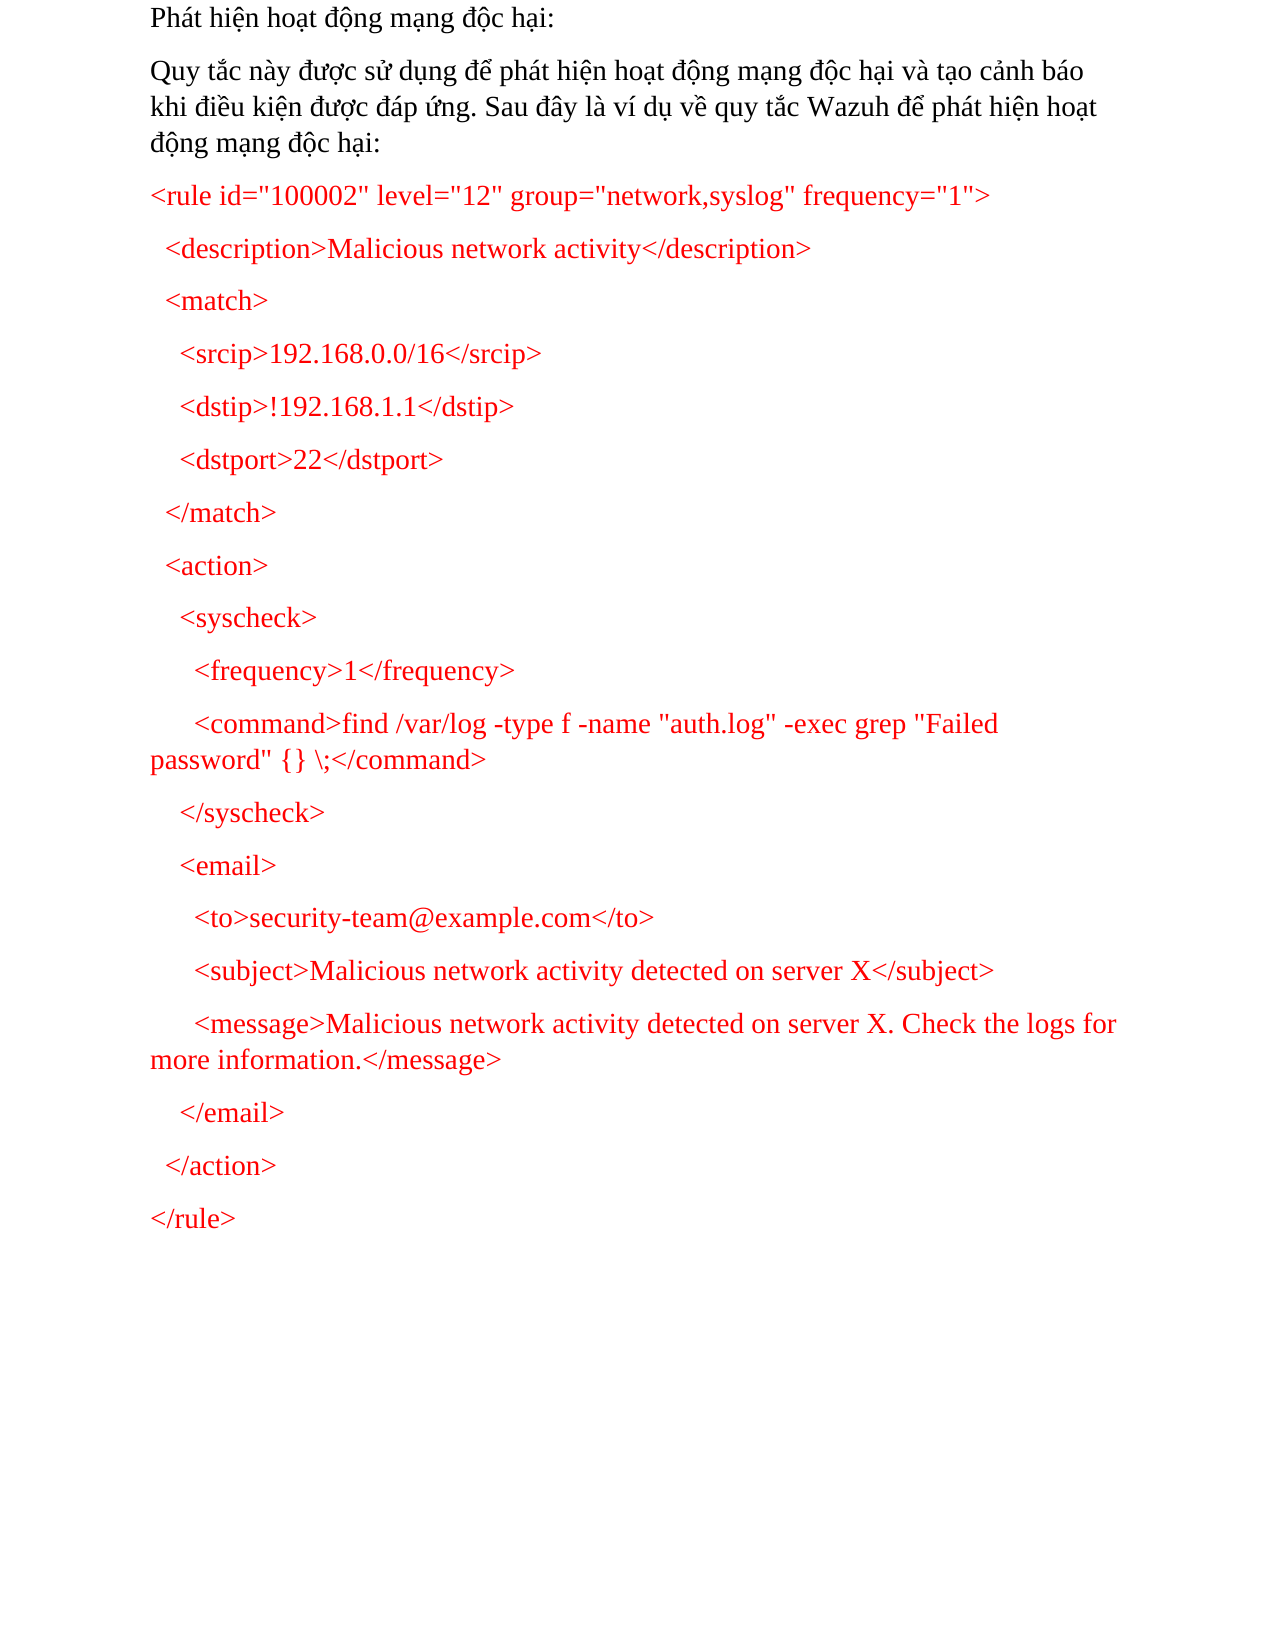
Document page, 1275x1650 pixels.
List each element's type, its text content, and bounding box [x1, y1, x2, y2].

text <subject>Malicious network activity detected on server X</subject> [150, 953, 1125, 987]
text <action> [150, 548, 1125, 581]
text <email> [150, 848, 1125, 881]
text <srcip>192.168.0.0/16</srcip> [150, 336, 1125, 370]
text <description>Malicious network activity</description> [150, 231, 1125, 264]
text <syscheck> [150, 600, 1125, 634]
text <match> [150, 283, 1125, 317]
text </action> [150, 1148, 1125, 1182]
text </syscheck> [150, 795, 1125, 828]
text <to>security-team@example.com</to> [150, 901, 1125, 934]
text </match> [150, 495, 1125, 528]
text </rule> [150, 1201, 1125, 1234]
text <rule id="100002" level="12" group="network,syslog" frequency="1"> [150, 178, 1125, 211]
text <command>find /var/log -type f -name "auth.log" -exec grep "Failed password" {} \;</command> [150, 706, 1125, 776]
text Quy tắc này được sử dụng để phát hiện hoạt động mạng độc hại và tạo cảnh báo khi điều kiện được đáp ứng. Sau đây là ví dụ về quy tắc Wazuh để phát hiện hoạt động mạng độc hại: [150, 53, 1125, 159]
text <dstip>!192.168.1.1</dstip> [150, 389, 1125, 423]
text Phát hiện hoạt động mạng độc hại: [150, 0, 1125, 33]
text <frequency>1</frequency> [150, 653, 1125, 687]
text <dstport>22</dstport> [150, 442, 1125, 476]
text </email> [150, 1095, 1125, 1129]
text <message>Malicious network activity detected on server X. Check the logs for more information.</message> [150, 1006, 1125, 1076]
